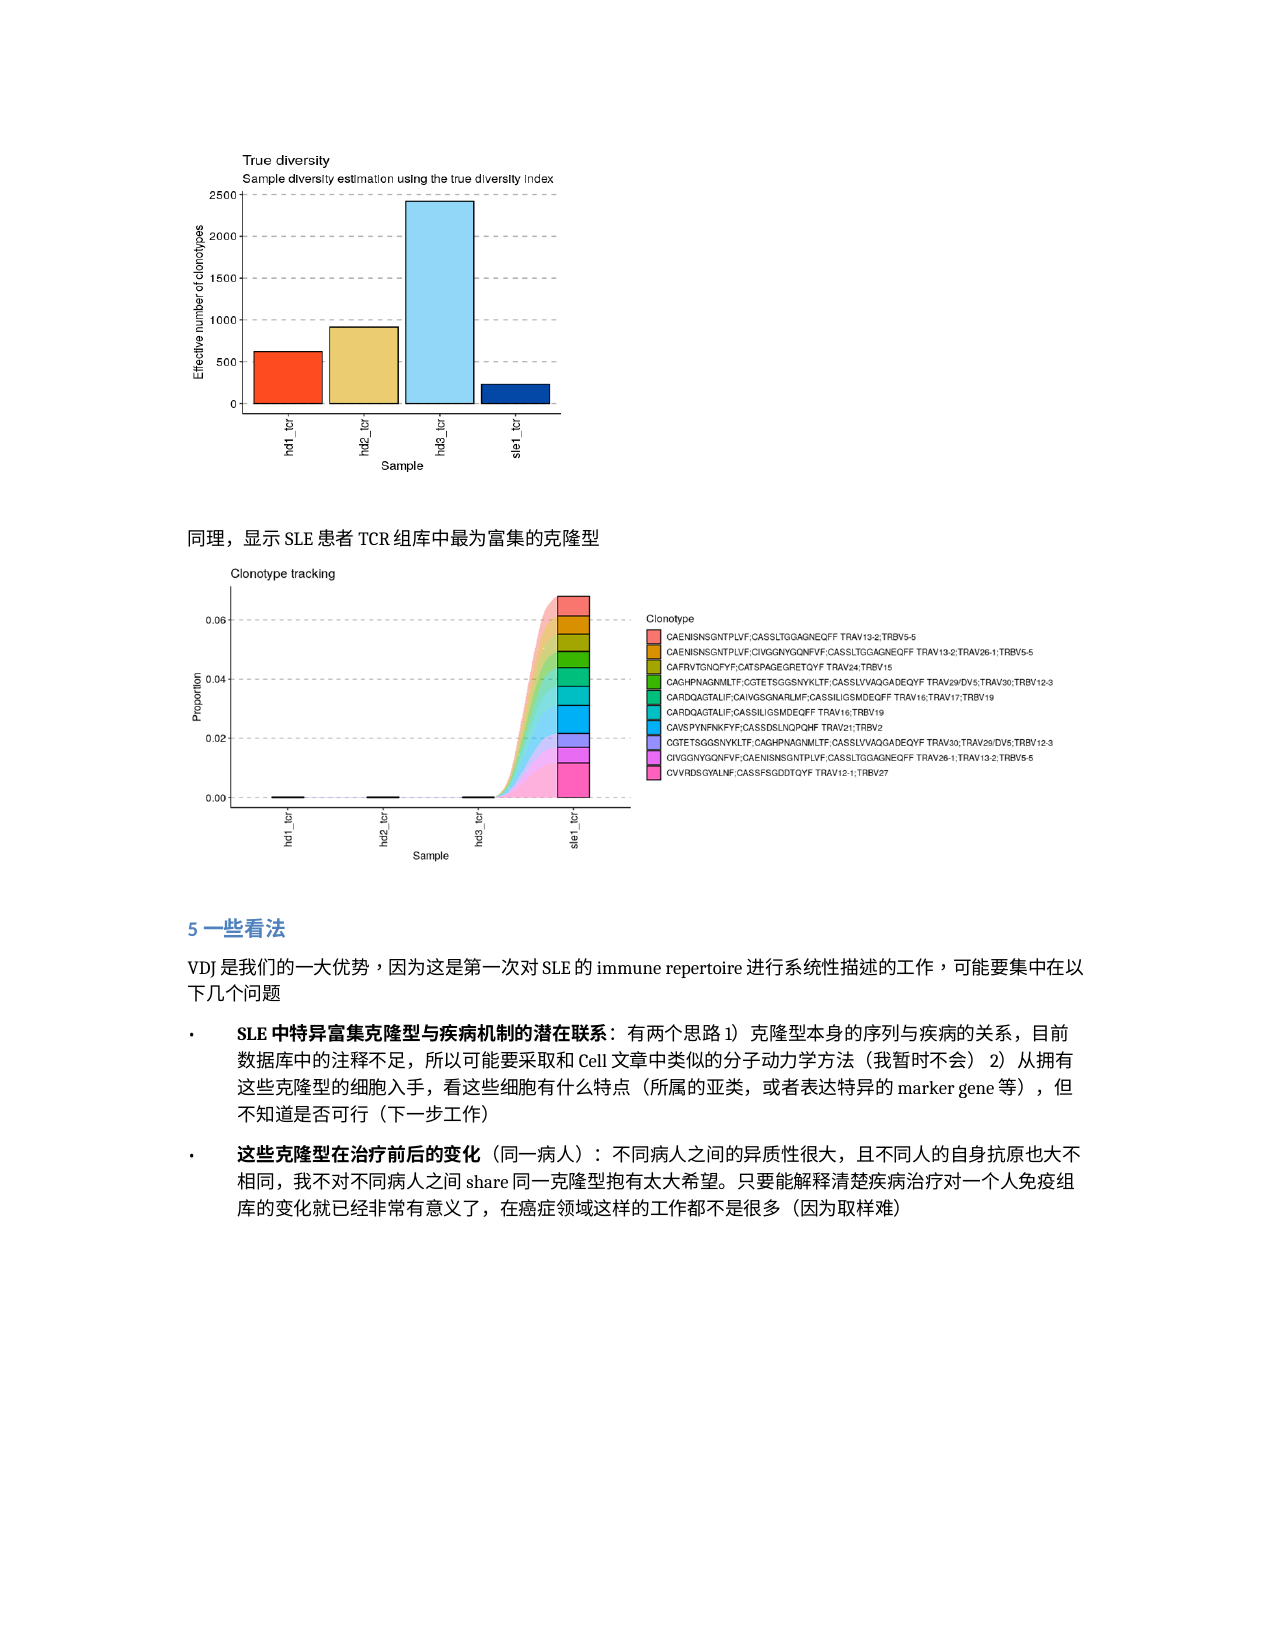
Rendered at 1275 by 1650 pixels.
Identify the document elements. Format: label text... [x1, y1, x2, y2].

picture [187, 150, 567, 478]
text VDJ是我们的一大优势，因为这是第一次对SLE的immune repertoire 进行系统性描述的工作，可能要集中在以下几个问题 [187, 954, 1087, 1006]
picture [187, 563, 1063, 867]
list SLE中特异富集克隆型与疾病机制的潜在联系：有两个思路 1）克隆型本身的序列与疾病的关系，目前数据库中的注释不足，所以可能要采取和Cell文章中类似的分子动力学方法（我暂时不会） 2）从拥有这些克隆型的细胞入手，看这些细胞有什么特点（所属的亚类，或者表达特异的marker gene等），但不知道是否可行（下一步工作） [187, 1018, 1087, 1127]
subtitle 5 一些看法 [187, 914, 1087, 942]
list 这些克隆型在治疗前后的变化（同一病人）：不同病人之间的异质性很大，且不同人的自身抗原也大不相同，我不对不同病人之间share同一克隆型抱有太大希望。只要能解释清楚疾病治疗对一个人免疫组库的变化就已经非常有意义了，在癌症领域这样的工作都不是很多（因为取样难） [187, 1139, 1087, 1221]
text 同理，显示SLE患者TCR组库中最为富集的克隆型 [187, 524, 1087, 551]
